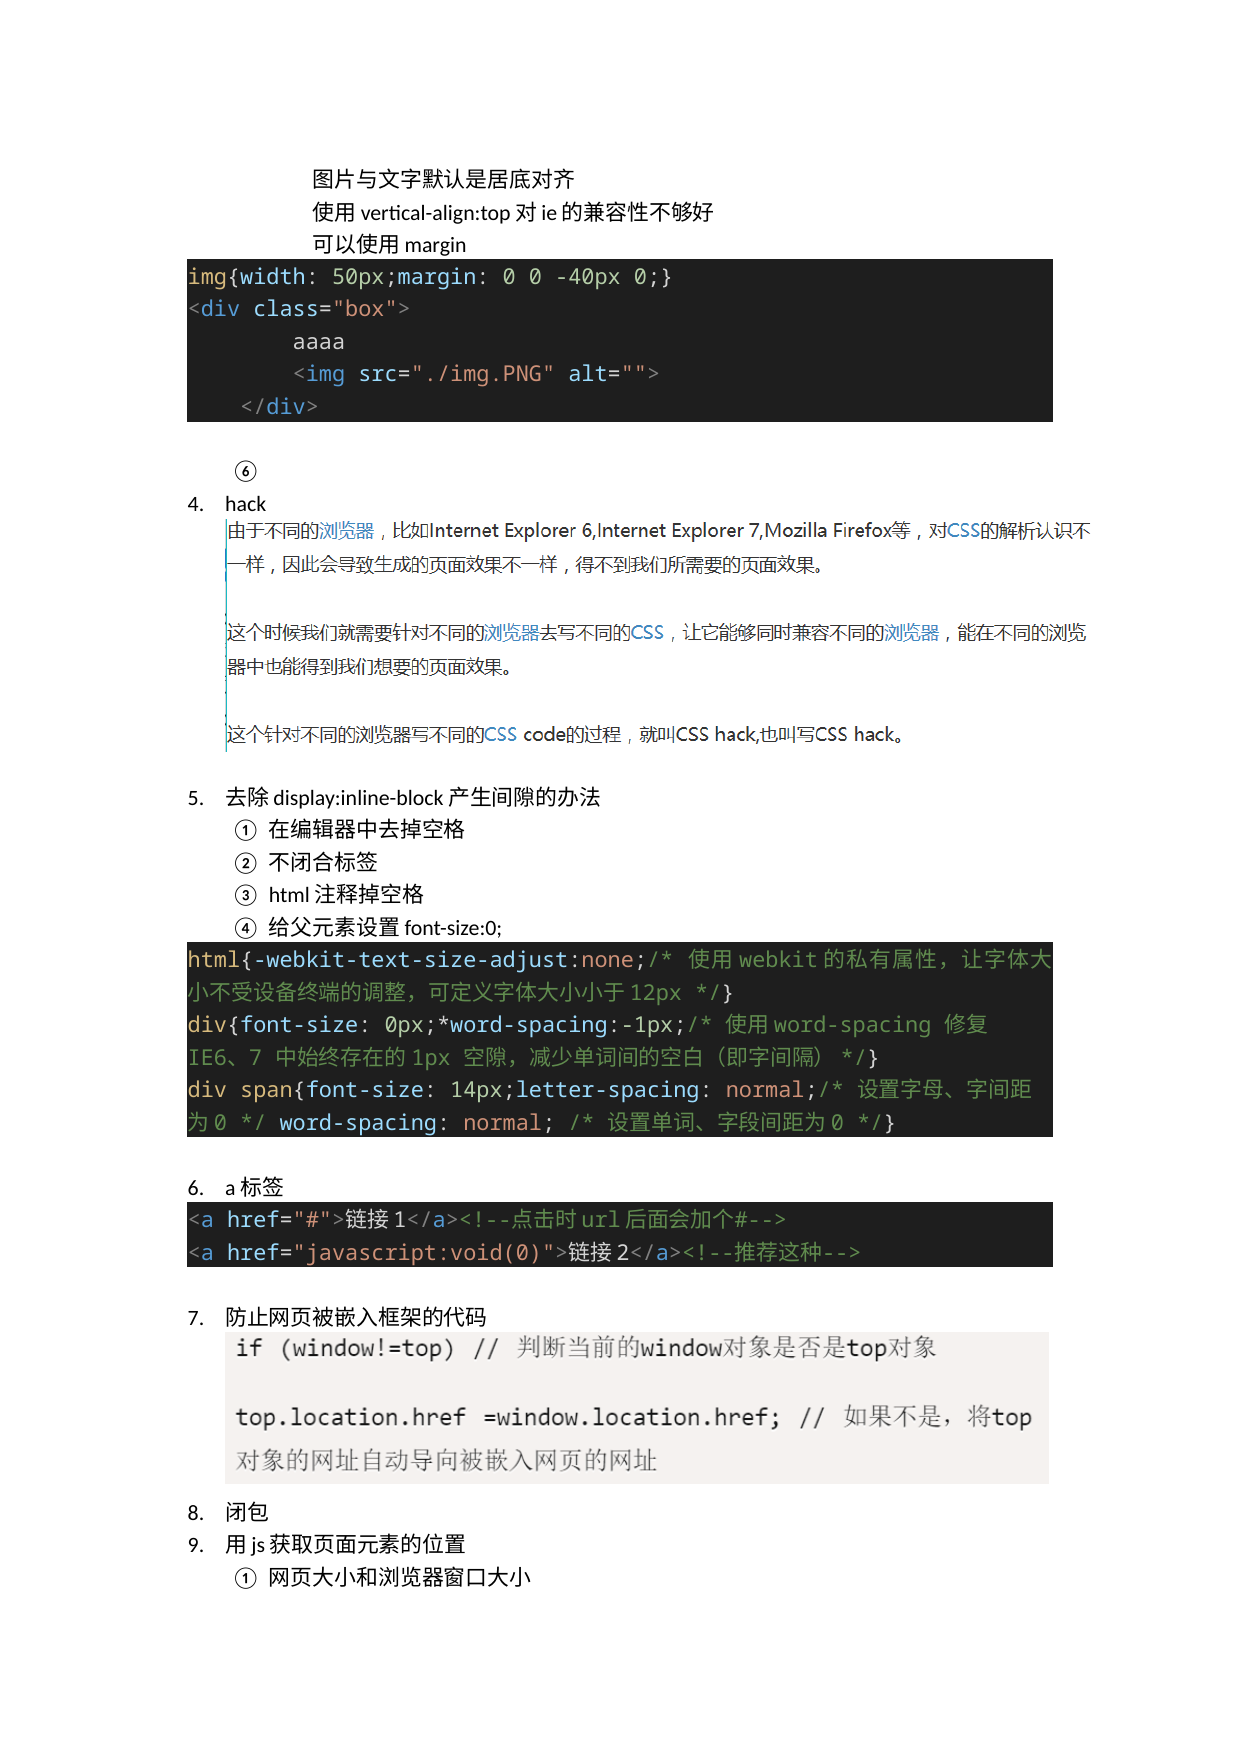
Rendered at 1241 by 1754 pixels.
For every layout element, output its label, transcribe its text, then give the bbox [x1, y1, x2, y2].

text <a href="javascript:void(0)">链接2</a><!--推荐这种--> [187, 1234, 1053, 1267]
list hack [187, 487, 1053, 519]
list 可以使用margin [312, 227, 1053, 259]
list 网页大小和浏览器窗口大小 [231, 1559, 1053, 1592]
text <a href="#">链接1</a><!--点击时url后面会加个#--> [187, 1202, 1053, 1234]
list 图片与文字默认是居底对齐 [312, 162, 1053, 194]
picture [225, 1332, 1049, 1484]
text div{font-size: 0px;*word-spacing:-1px;/* 使用word-spacing 修复 IE6、7 中始终存在的 1px 空隙，减少单词间的空白（即字间隔） */} [187, 1007, 1053, 1072]
text </div> [187, 389, 1053, 422]
text div span{font-size: 14px;letter-spacing: normal;/* 设置字母、字间距为0 */ word-spacing: normal; /* 设置单词、字段间距为0 */} [187, 1072, 1053, 1137]
list 不闭合标签 [231, 844, 1053, 877]
list 去除display:inline-block产生间隙的办法 [187, 779, 1053, 812]
text <div class="box"> [187, 292, 1053, 324]
list 防止网页被嵌入框架的代码 [187, 1299, 1053, 1332]
list 用js获取页面元素的位置 [187, 1527, 1053, 1559]
text <img src="./img.PNG" alt=""> [187, 357, 1053, 389]
list 使用vertical-align:top对ie的兼容性不够好 [312, 194, 1053, 227]
text img{width: 50px;margin: 0 0 -40px 0;} [187, 259, 1053, 292]
list 给父元素设置font-size:0; [231, 909, 1053, 942]
list html注释掉空格 [231, 877, 1053, 909]
text html{-webkit-text-size-adjust:none;/* 使用webkit的私有属性，让字体大小不受设备终端的调整，可定义字体大小小于12px */} [187, 942, 1053, 1007]
list 在编辑器中去掉空格 [231, 812, 1053, 844]
list 闭包 [187, 1494, 1053, 1527]
text aaaa [187, 324, 1053, 357]
list a标签 [187, 1169, 1053, 1202]
picture [225, 519, 1091, 752]
